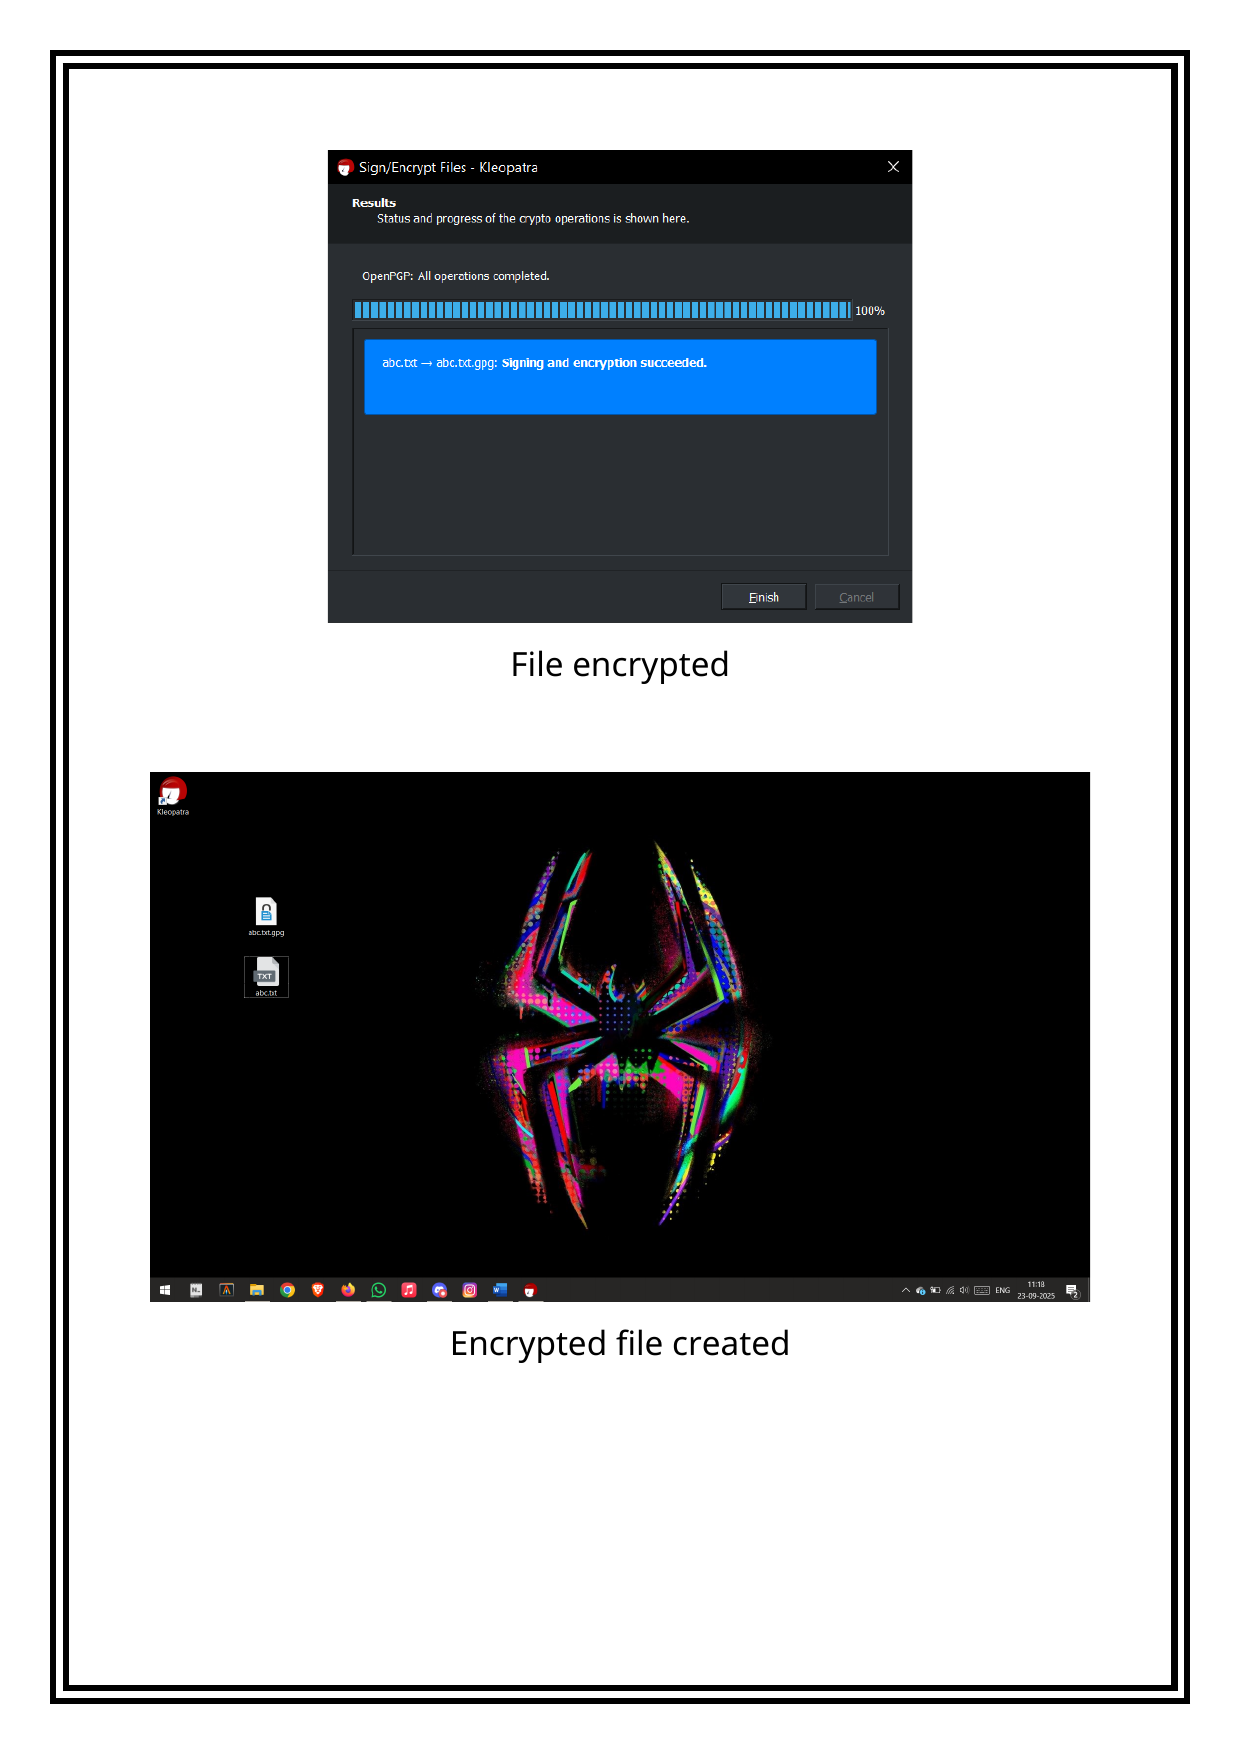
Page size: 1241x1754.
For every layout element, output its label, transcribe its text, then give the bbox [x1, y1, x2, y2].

text File encrypted [150, 641, 1090, 687]
picture [150, 772, 1091, 1302]
text Encrypted file created [150, 1320, 1090, 1366]
picture [327, 150, 913, 623]
